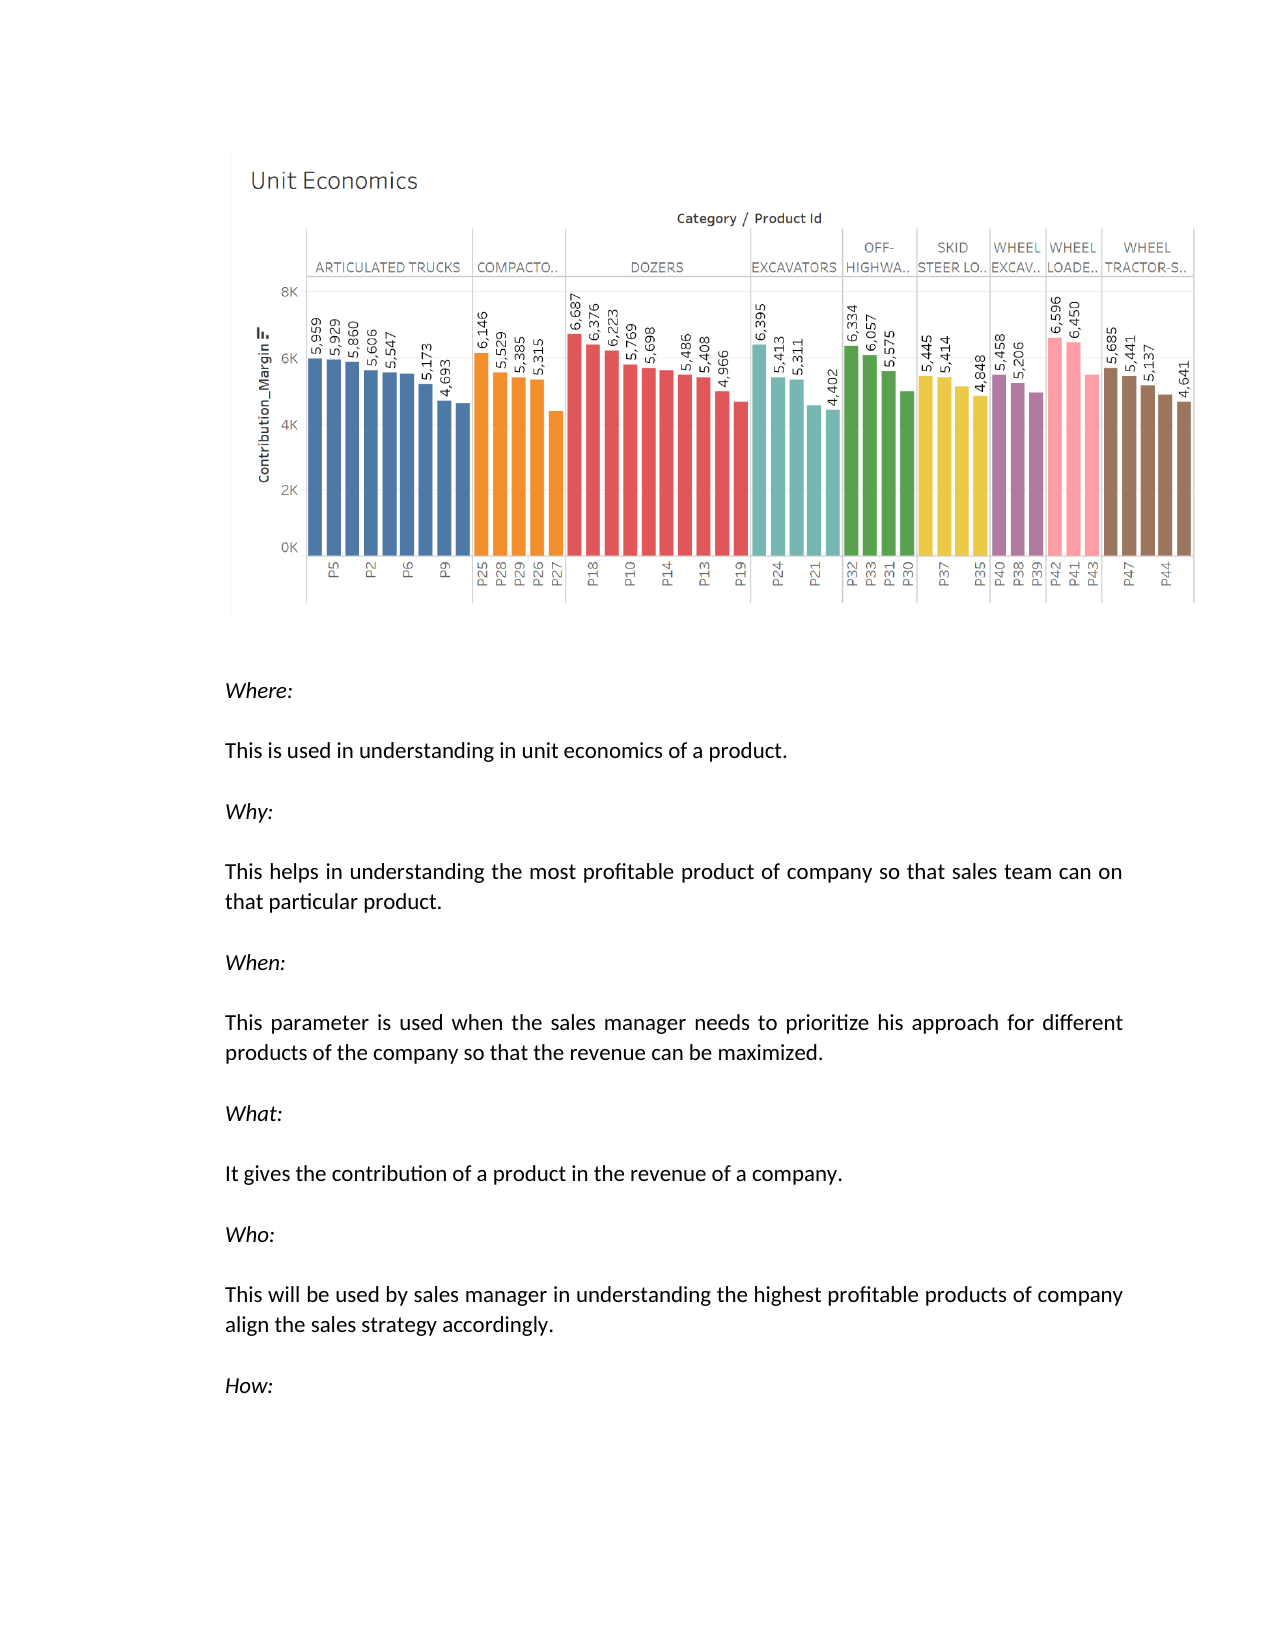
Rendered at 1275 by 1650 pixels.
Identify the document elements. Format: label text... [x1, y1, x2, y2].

list It gives the contribution of a product in the revenue of a company. [225, 1159, 1125, 1187]
list Why: [225, 797, 1125, 825]
list When: [225, 948, 1125, 976]
list This helps in understanding the most profitable product of company so that sales team can on that particular product. [225, 857, 1125, 915]
list This will be used by sales manager in understanding the highest profitable products of company align the sales strategy accordingly. [225, 1280, 1125, 1338]
list How: [225, 1371, 1125, 1399]
list This parameter is used when the sales manager needs to prioritize his approach for different products of the company so that the revenue can be maximized. [225, 1008, 1125, 1066]
list What: [225, 1099, 1125, 1127]
picture [225, 150, 1200, 614]
list Where: [225, 676, 1125, 704]
list This is used in understanding in unit economics of a product. [225, 736, 1125, 764]
list Who: [225, 1220, 1125, 1248]
